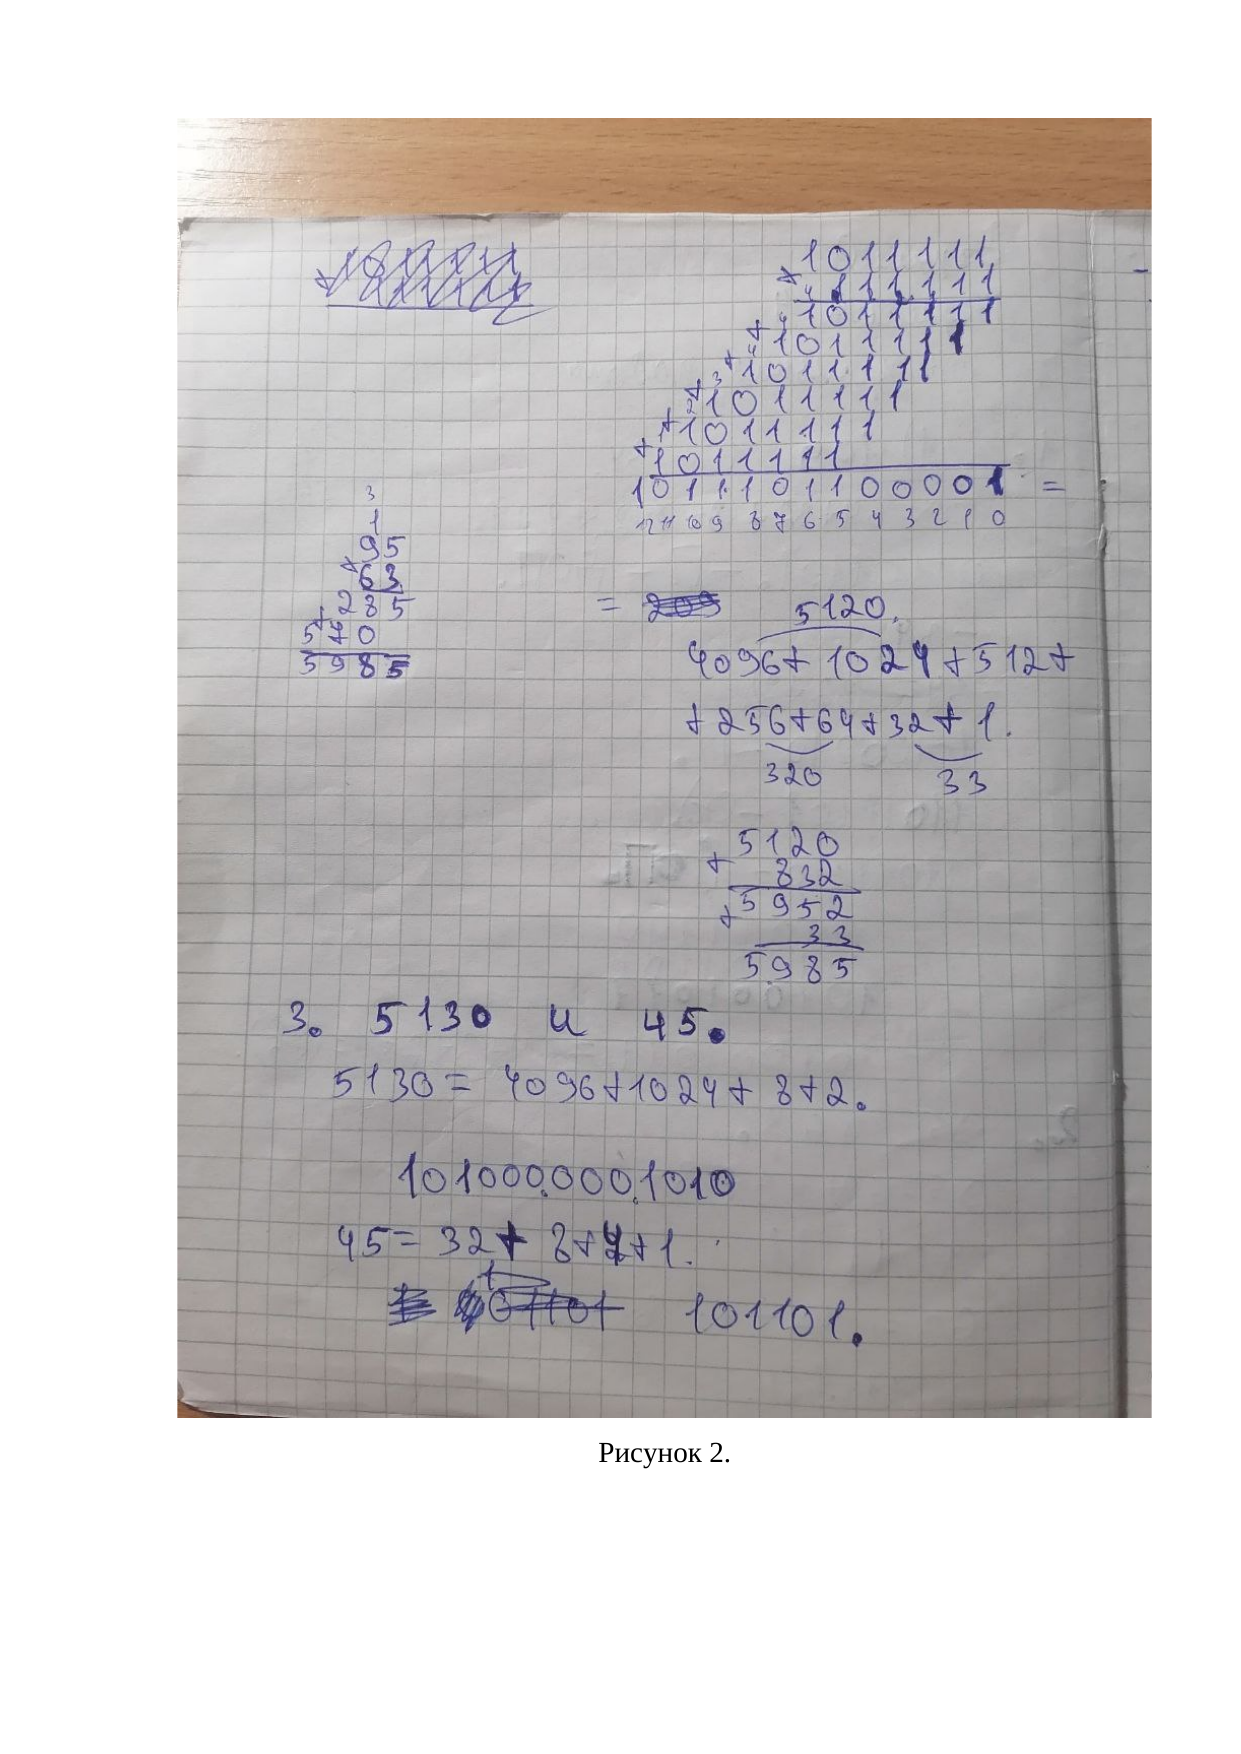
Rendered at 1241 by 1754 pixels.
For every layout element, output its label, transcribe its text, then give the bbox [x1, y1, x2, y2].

text Рисунок 2. [177, 1435, 1152, 1469]
picture [177, 118, 1152, 1418]
